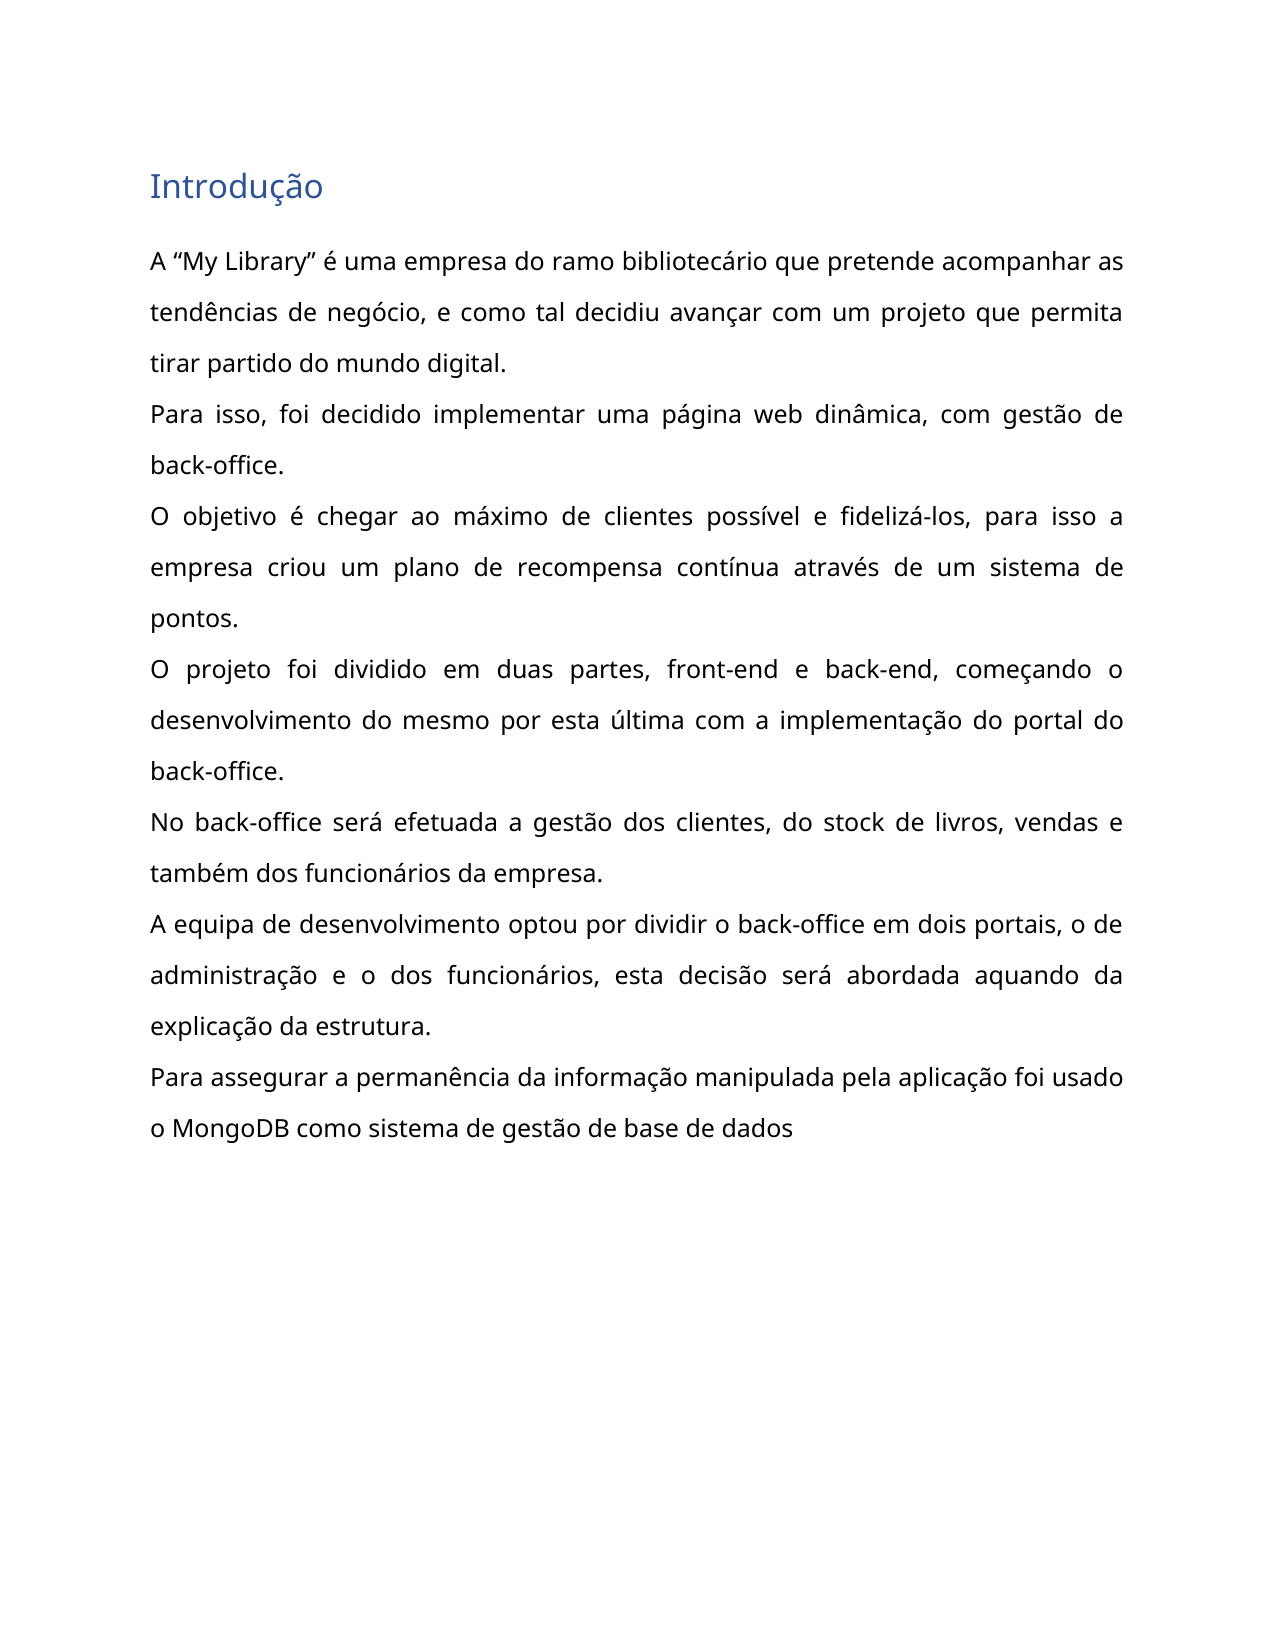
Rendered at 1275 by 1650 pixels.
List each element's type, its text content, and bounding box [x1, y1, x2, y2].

text No back-office será efetuada a gestão dos clientes, do stock de livros, vendas e também dos funcionários da empresa. [150, 804, 1125, 890]
subtitle Introdução [150, 162, 1125, 208]
text Para isso, foi decidido implementar uma página web dinâmica, com gestão de back-office. [150, 396, 1125, 481]
text Para assegurar a permanência da informação manipulada pela aplicação foi usado o MongoDB como sistema de gestão de base de dados [150, 1060, 1125, 1145]
text O projeto foi dividido em duas partes, front-end e back-end, começando o desenvolvimento do mesmo por esta última com a implementação do portal do back-office. [150, 651, 1125, 788]
text O objetivo é chegar ao máximo de clientes possível e fidelizá-los, para isso a empresa criou um plano de recompensa contínua através de um sistema de pontos. [150, 498, 1125, 634]
text A “My Library” é uma empresa do ramo bibliotecário que pretende acompanhar as tendências de negócio, e como tal decidiu avançar com um projeto que permita tirar partido do mundo digital. [150, 243, 1125, 379]
text A equipa de desenvolvimento optou por dividir o back-office em dois portais, o de administração e o dos funcionários, esta decisão será abordada aquando da explicação da estrutura. [150, 907, 1125, 1043]
